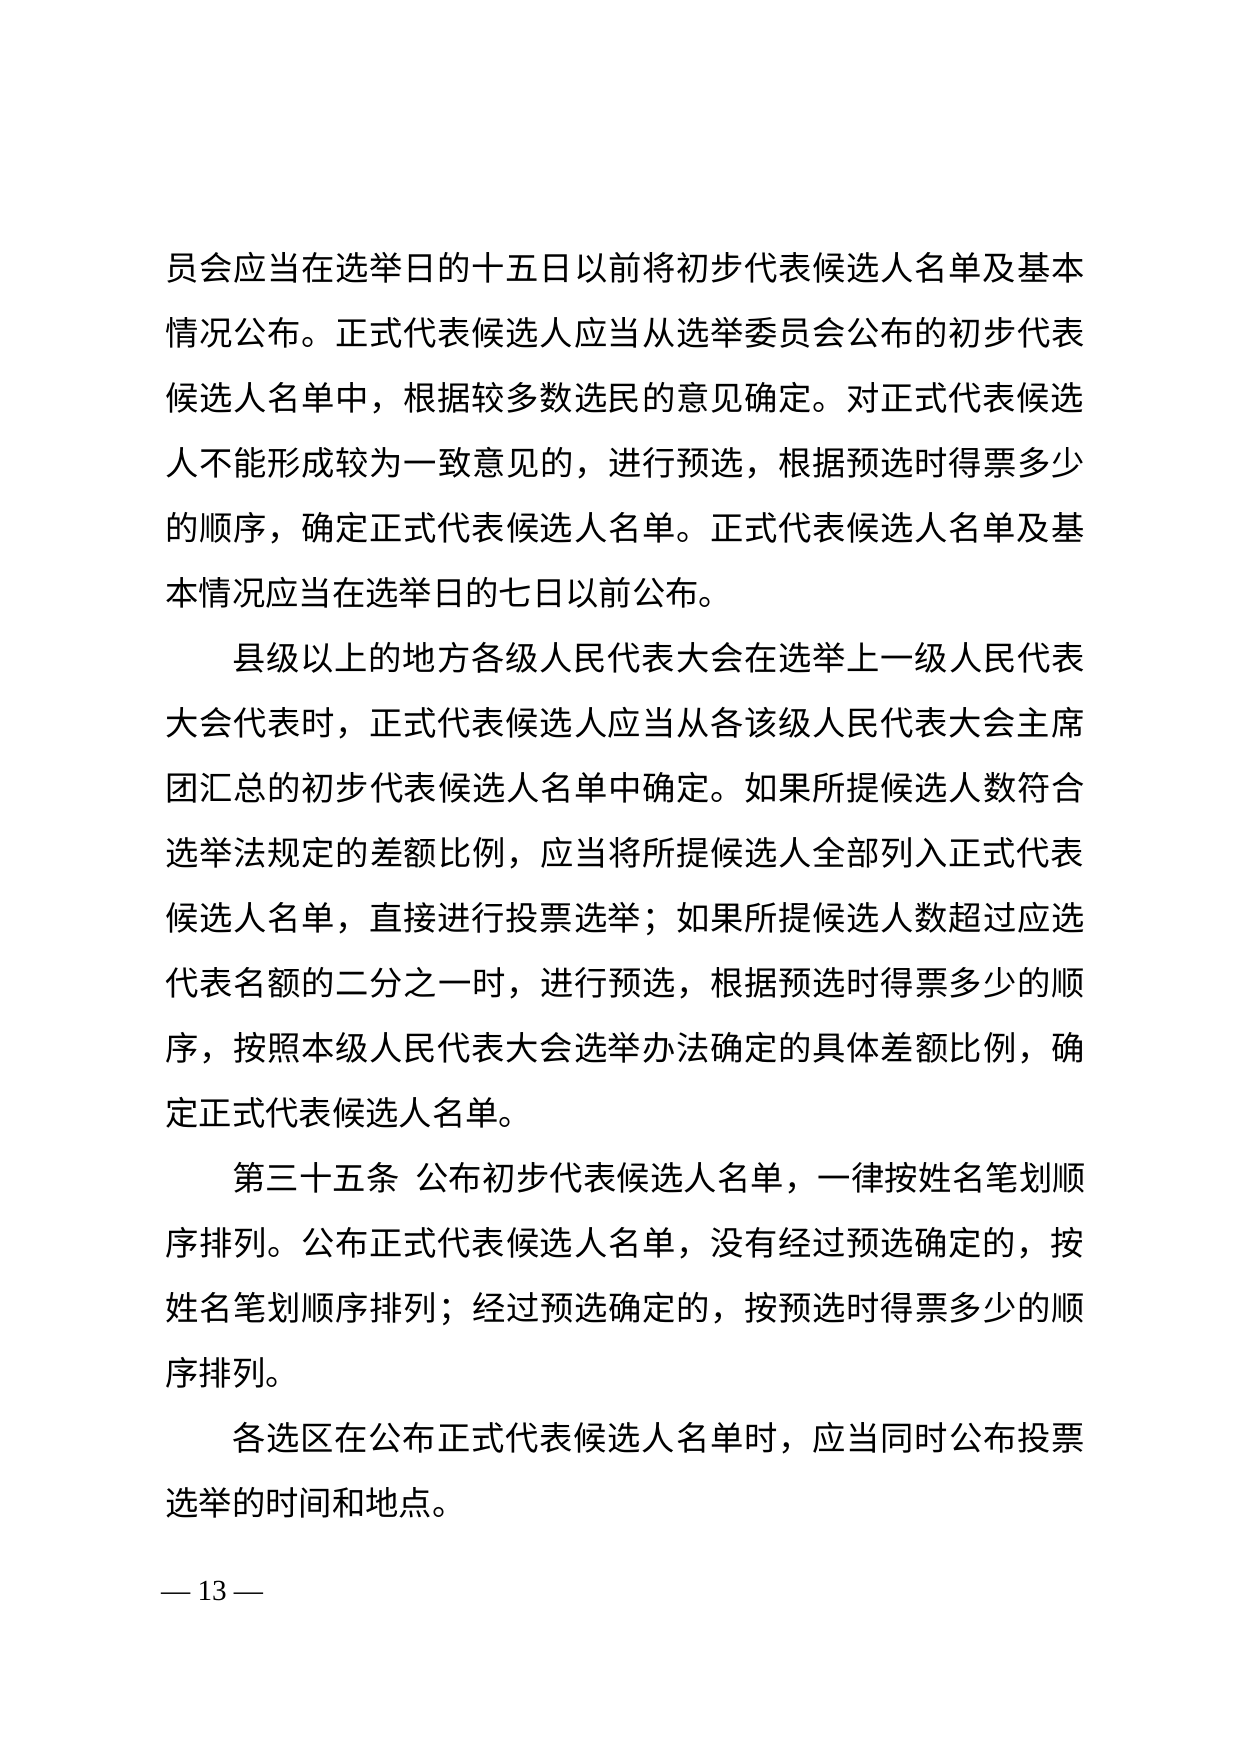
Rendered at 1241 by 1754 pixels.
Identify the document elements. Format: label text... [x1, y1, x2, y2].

text 各选区在公布正式代表候选人名单时，应当同时公布投票选举的时间和地点。 [165, 1403, 1087, 1533]
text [165, 233, 1087, 623]
text 县级以上的地方各级人民代表大会在选举上一级人民代表大会代表时，正式代表候选人应当从各该级人民代表大会主席团汇总的初步代表候选人名单中确定。如果所提候选人数符合选举法规定的差额比例，应当将所提候选人全部列入正式代表候选人名单，直接进行投票选举；如果所提候选人数超过应选代表名额的二分之一时，进行预选，根据预选时得票多少的顺序，按照本级人民代表大会选举办法确定的具体差额比例，确定正式代表候选人名单。 [165, 623, 1087, 1143]
text 第三十五条 公布初步代表候选人名单，一律按姓名笔划顺序排列。公布正式代表候选人名单，没有经过预选确定的，按姓名笔划顺序排列；经过预选确定的，按预选时得票多少的顺序排列。 [165, 1143, 1087, 1403]
